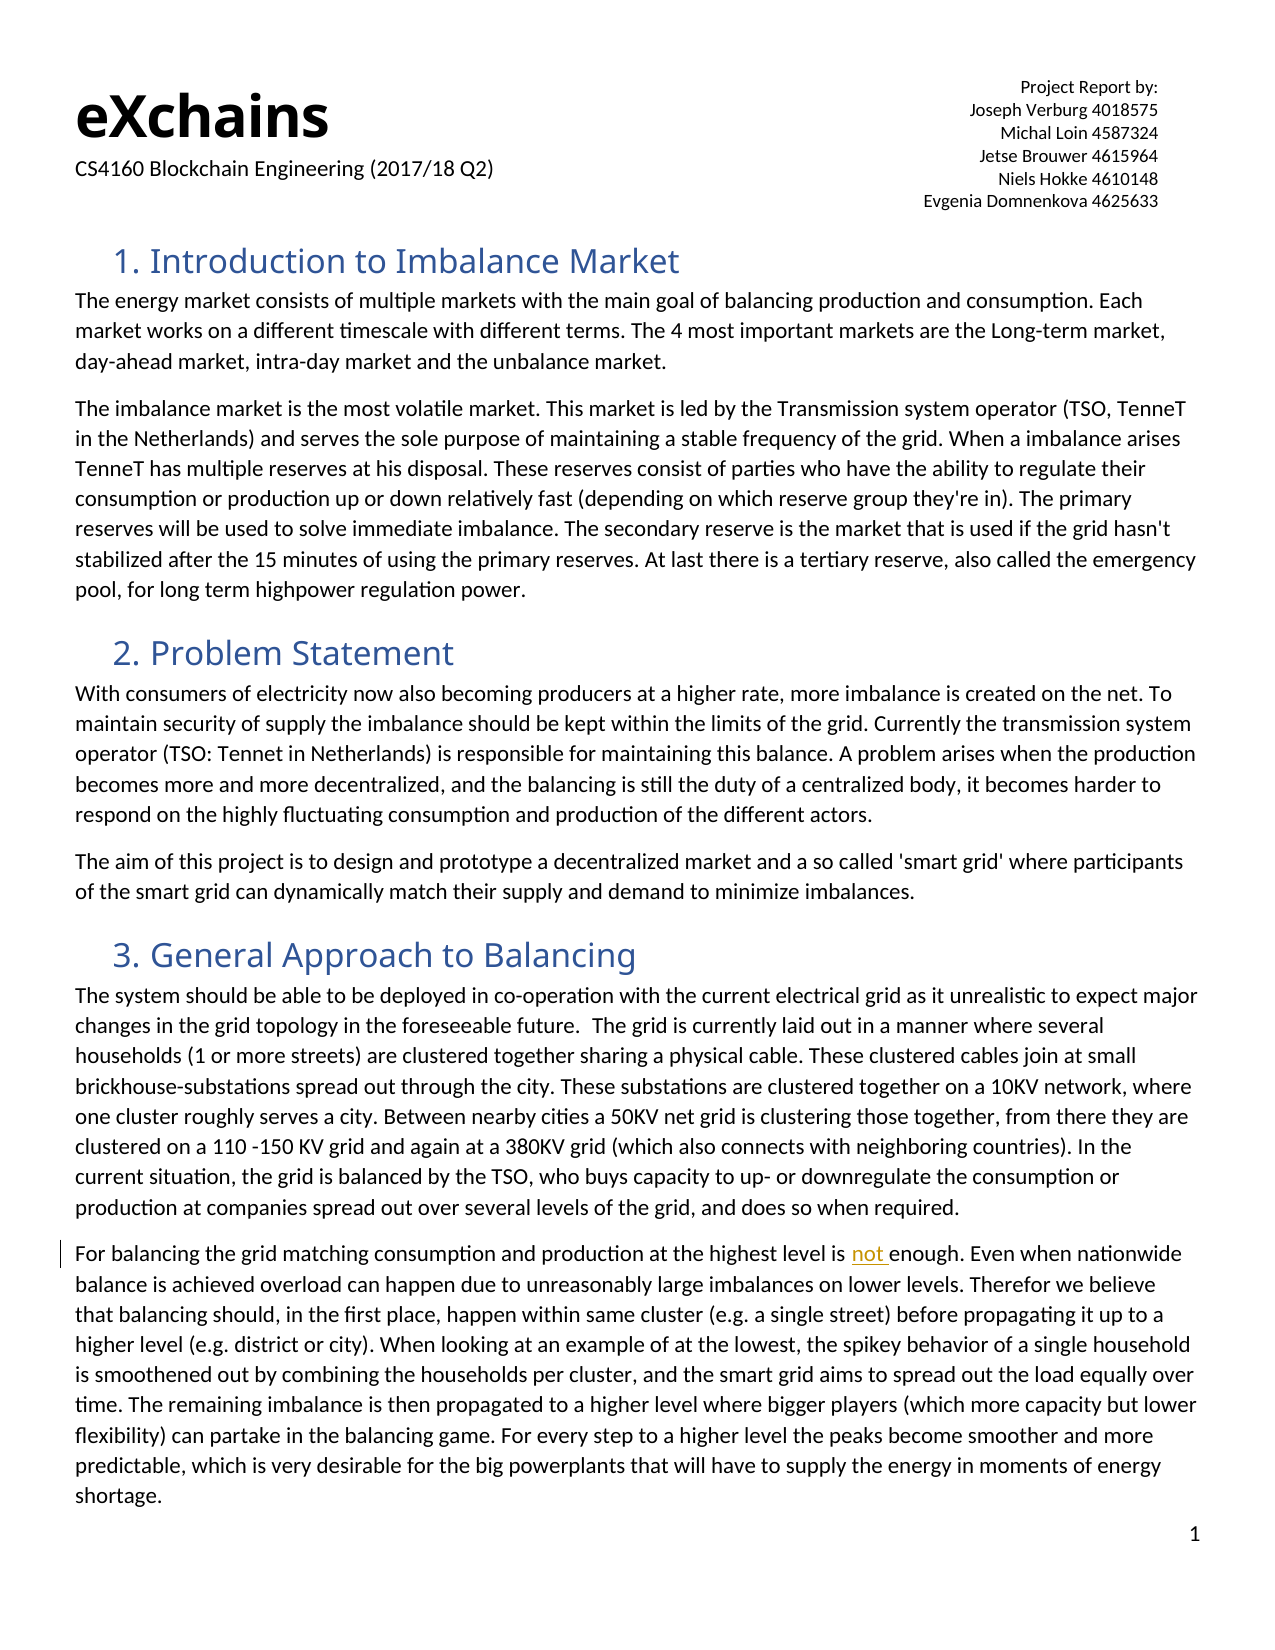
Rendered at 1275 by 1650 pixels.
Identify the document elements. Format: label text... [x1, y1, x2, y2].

text With consumers of electricity now also becoming producers at a higher rate, more imbalance is created on the net. To maintain security of supply the imbalance should be kept within the limits of the grid. Currently the transmission system operator (TSO: Tennet in Netherlands) is responsible for maintaining this balance. A problem arises when the production becomes more and more decentralized, and the balancing is still the duty of a centralized body, it becomes harder to respond on the highly fluctuating consumption and production of the different actors. [75, 679, 1200, 828]
subtitle Introduction to Imbalance Market [112, 237, 1200, 283]
text The energy market consists of multiple markets with the main goal of balancing production and consumption. Each market works on a different timescale with different terms. The 4 most important markets are the Long-term market, day-ahead market, intra-day market and the unbalance market. [75, 286, 1200, 375]
table_header eXchains CS4160 Blockchain Engineering (2017/18 Q2) [64, 75, 710, 212]
text The imbalance market is the most volatile market. This market is led by the Transmission system operator (TSO, TenneT in the Netherlands) and serves the sole purpose of maintaining a stable frequency of the grid. When a imbalance arises TenneT has multiple reserves at his disposal. These reserves consist of parties who have the ability to regulate their consumption or production up or down relatively fast (depending on which reserve group they're in). The primary reserves will be used to solve immediate imbalance. The secondary reserve is the market that is used if the grid hasn't stabilized after the 15 minutes of using the primary reserves. At last there is a tertiary reserve, also called the emergency pool, for long term highpower regulation power. [75, 394, 1200, 603]
text The system should be able to be deployed in co-operation with the current electrical grid as it unrealistic to expect major changes in the grid topology in the foreseeable future. The grid is currently laid out in a manner where several households (1 or more streets) are clustered together sharing a physical cable. These clustered cables join at small brickhouse-substations spread out through the city. These substations are clustered together on a 10KV network, where one cluster roughly serves a city. Between nearby cities a 50KV net grid is clustering those together, from there they are clustered on a 110 -150 KV grid and again at a 380KV grid (which also connects with neighboring countries). In the current situation, the grid is balanced by the TSO, who buys capacity to up- or downregulate the consumption or production at companies spread out over several levels of the grid, and does so when required. [75, 1009, 1200, 1221]
table_header Project Report by: Joseph Verburg 4018575 Michal Loin 4587324 Jetse Brouwer 4615964 Niels Hokke 4610148 Evgenia Domnenkova 4625633 [710, 75, 1169, 212]
subtitle General Approach to Balancing [112, 932, 1200, 978]
text For balancing the grid matching consumption and production at the highest level is enough. Even when nationwide balance is achieved overload can happen due to unreasonably large imbalances on lower levels. Therefor we believe that balancing should, in the first place, happen within same cluster (e.g. a single street) before propagating it up to a higher level (e.g. district or city). When looking at an example of at the lowest, the spikey behavior of a single household is smoothened out by combining the households per cluster, and the smart grid aims to spread out the load equally over time. The remaining imbalance is then propagated to a higher level where bigger players (which more capacity but lower flexibility) can partake in the balancing game. For every step to a higher level the peaks become smoother and more predictable, which is very desirable for the big powerplants that will have to supply the energy in moments of energy shortage. [75, 1239, 1200, 1509]
text The aim of this project is to design and prototype a decentralized market and a so called 'smart grid' where participants of the smart grid can dynamically match their supply and demand to minimize imbalances. [75, 847, 1200, 905]
subtitle Problem Statement [112, 630, 1200, 676]
